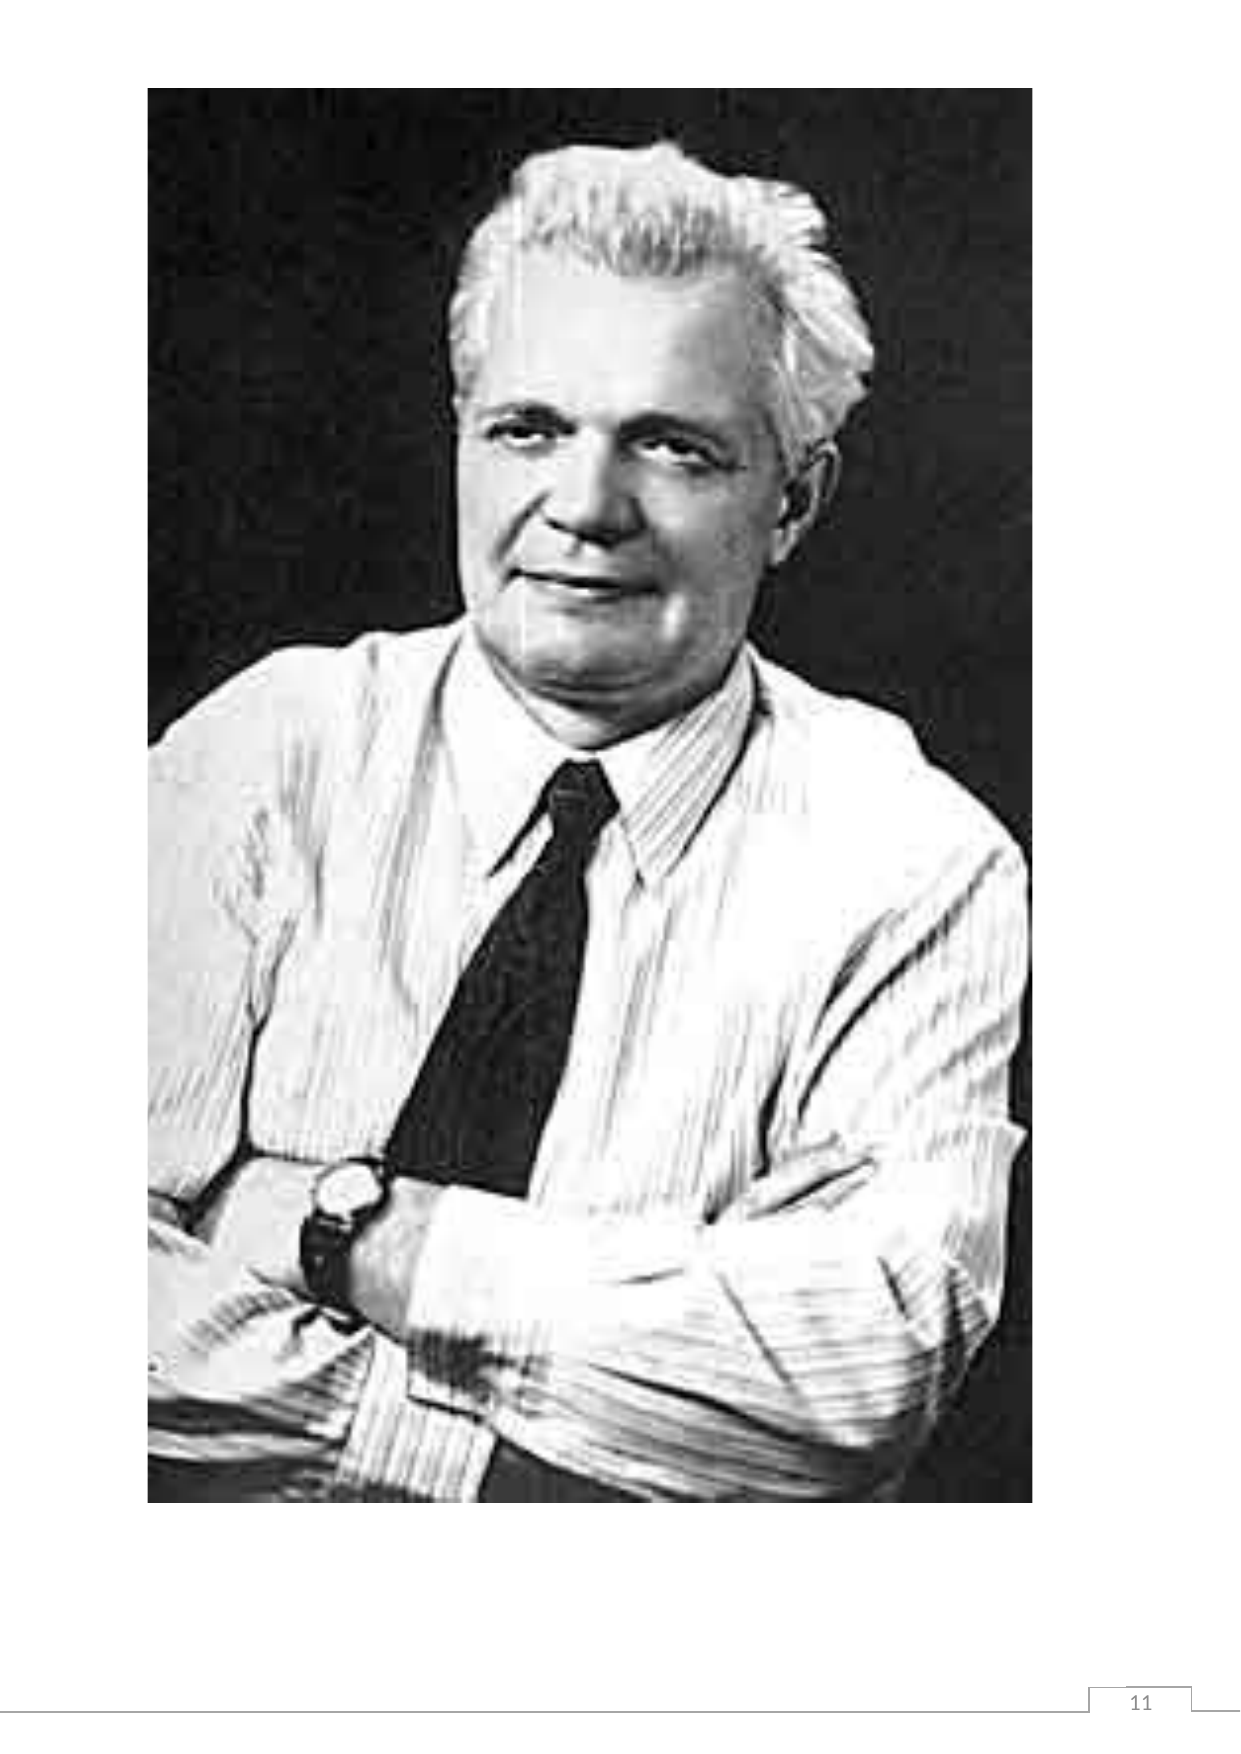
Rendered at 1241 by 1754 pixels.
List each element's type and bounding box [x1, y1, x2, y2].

picture [147, 88, 1033, 1503]
